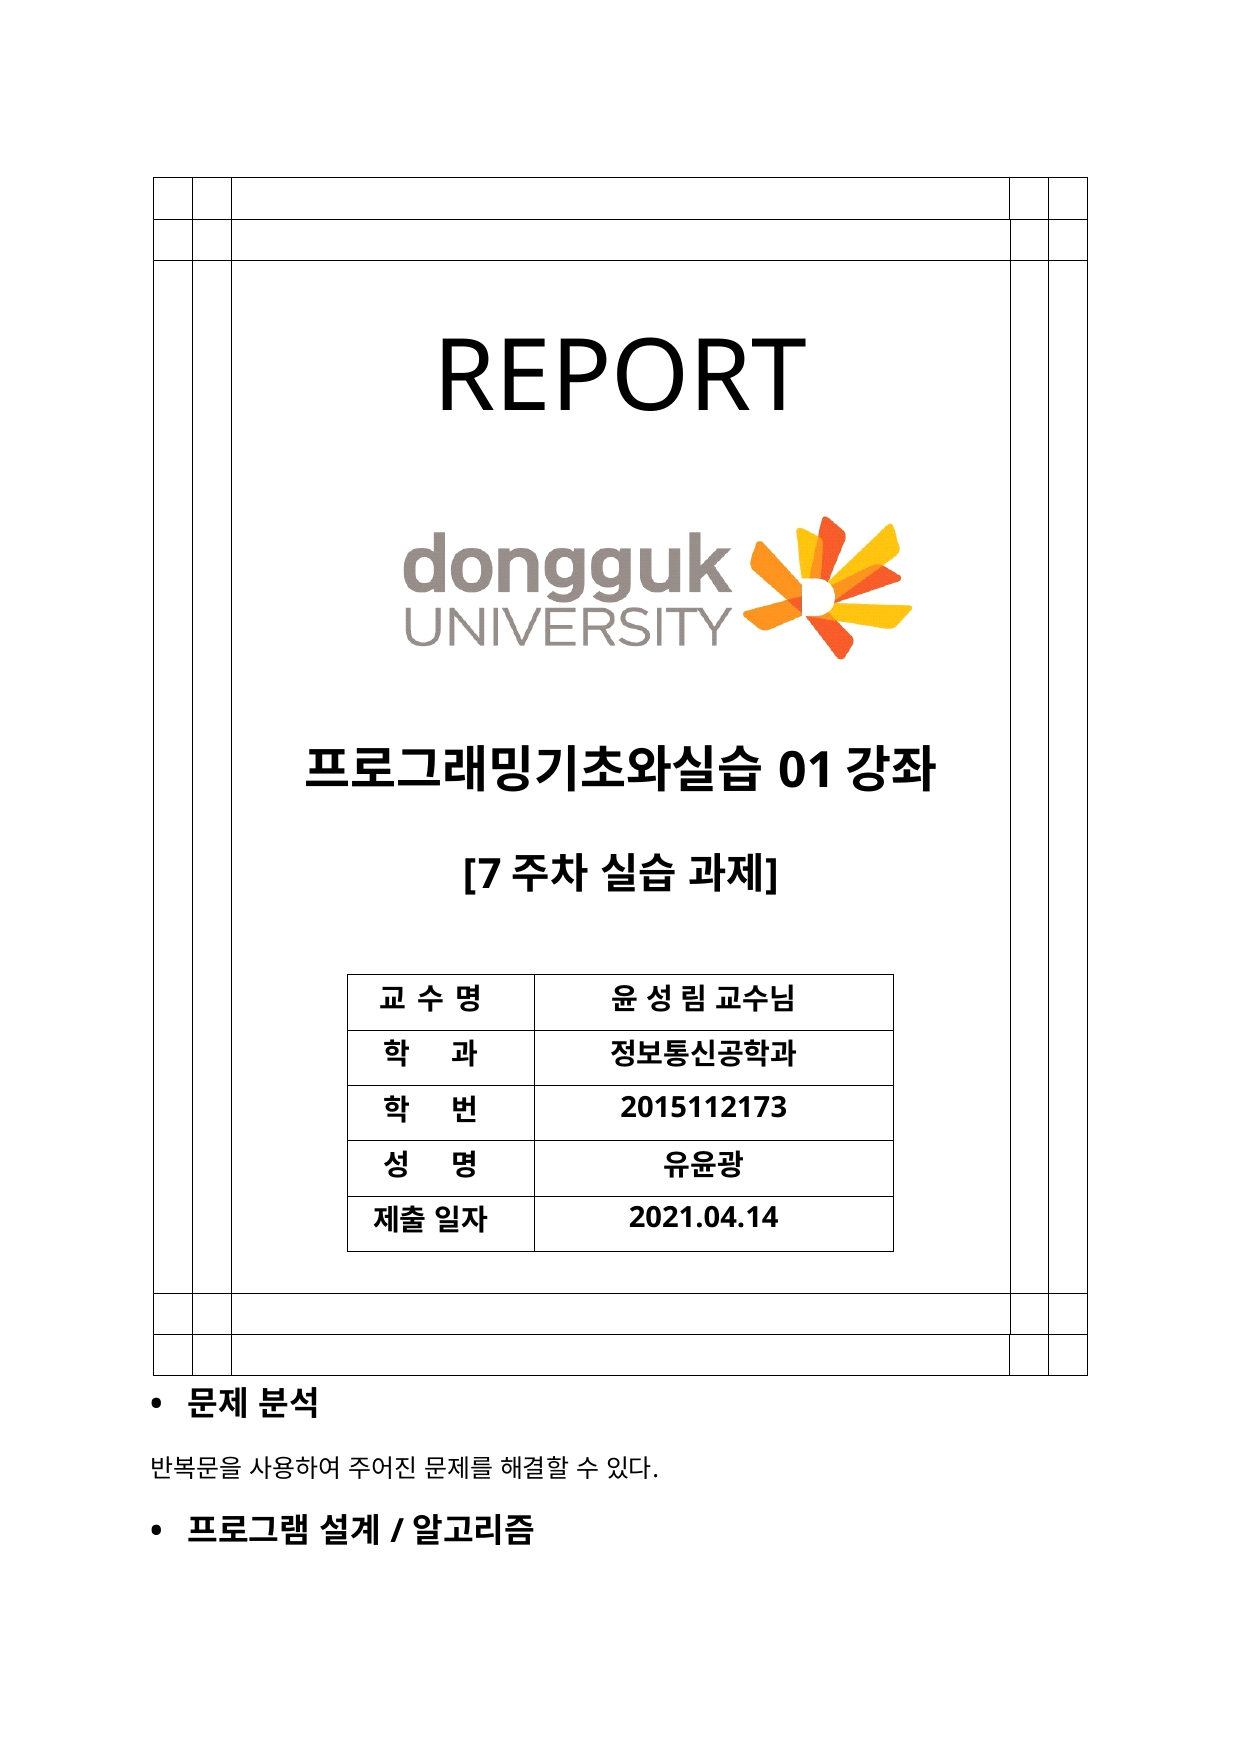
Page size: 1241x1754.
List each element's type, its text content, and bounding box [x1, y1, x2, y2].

table_cell [1011, 261, 1048, 1292]
table_cell [193, 261, 231, 1292]
table_cell [154, 1335, 192, 1375]
table_cell [154, 261, 192, 1292]
table_header [154, 178, 192, 219]
table_cell [1010, 1335, 1048, 1375]
table_cell [1049, 1294, 1087, 1334]
table_cell [193, 220, 231, 260]
table_header [232, 178, 1009, 219]
table_cell [193, 1335, 231, 1375]
table_cell [1011, 1294, 1048, 1334]
table_cell REPORT 프로그래밍기초와실습 01강좌 [7주차 실습 과제] [232, 261, 1010, 1292]
table_cell [232, 1294, 1010, 1334]
table_cell [232, 220, 1010, 260]
text 반복문을 사용하여 주어진 문제를 해결할 수 있다. [150, 1449, 1090, 1485]
table_cell [154, 1294, 192, 1334]
table_cell [1049, 220, 1087, 260]
table_cell [193, 1294, 231, 1334]
table_header [193, 178, 231, 219]
table_cell [232, 1335, 1009, 1375]
list 문제 분석 [150, 1376, 1090, 1425]
picture [380, 508, 924, 674]
table_header [1049, 178, 1087, 219]
table_cell [154, 220, 192, 260]
table_cell [1011, 220, 1048, 260]
table_cell [1049, 1335, 1087, 1375]
list 프로그램 설계 / 알고리즘 [150, 1503, 1090, 1552]
table_header [1010, 178, 1048, 219]
table_cell [1049, 261, 1087, 1292]
